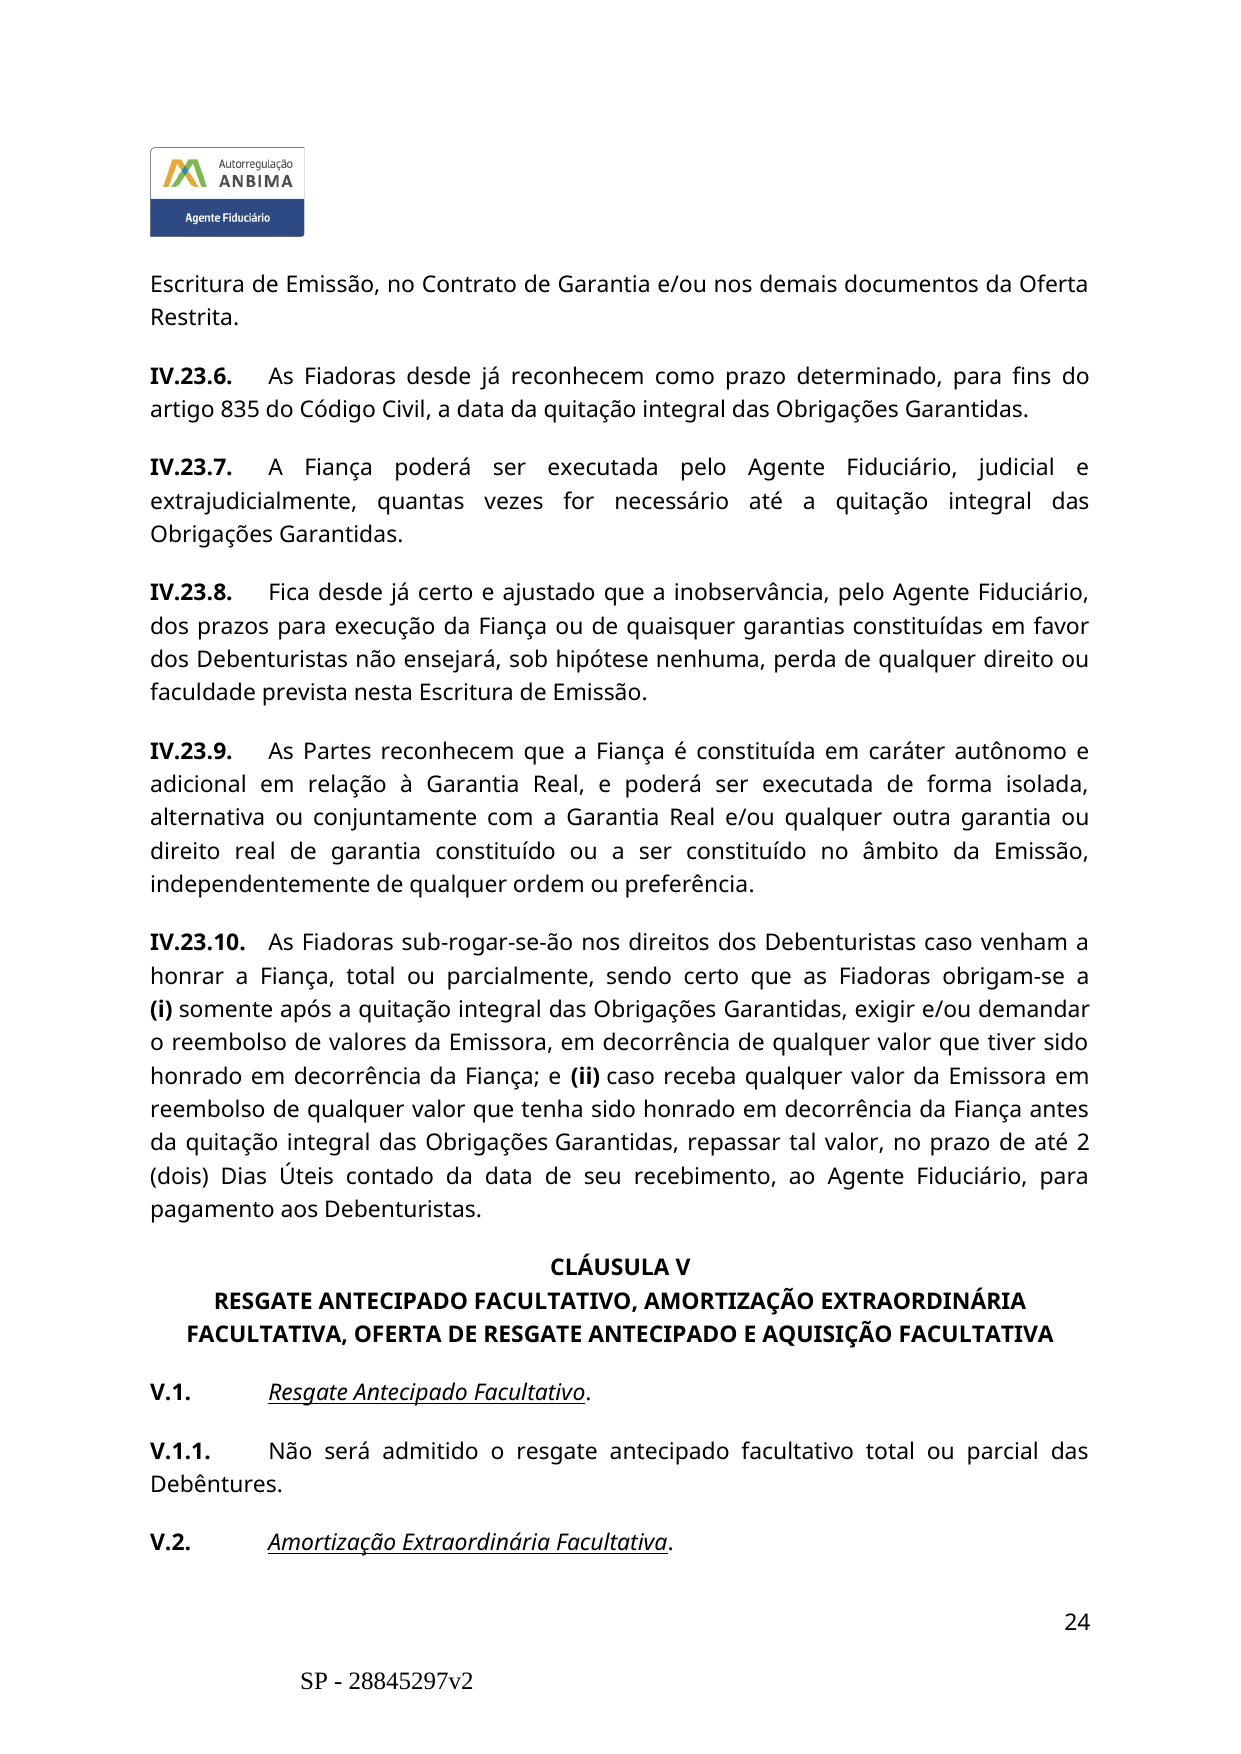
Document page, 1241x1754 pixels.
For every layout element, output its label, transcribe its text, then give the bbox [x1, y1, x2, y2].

list As Partes reconhecem que a Fiança é constituída em caráter autônomo e adicional em relação à Garantia Real, e poderá ser executada de forma isolada, alternativa ou conjuntamente com a Garantia Real e/ou qualquer outra garantia ou direito real de garantia constituído ou a ser constituído no âmbito da Emissão, independentemente de qualquer ordem ou preferência. [150, 732, 1090, 899]
text RESGATE ANTECIPADO FACULTATIVO, AMORTIZAÇÃO EXTRAORDINÁRIA FACULTATIVA, OFERTA DE RESGATE ANTECIPADO E AQUISIÇÃO FACULTATIVA [150, 1249, 1090, 1349]
picture [150, 147, 305, 237]
list Não será admitido o resgate antecipado facultativo total ou parcial das Debêntures. [150, 1432, 1090, 1499]
list A Fiança poderá ser executada pelo Agente Fiduciário, judicial e extrajudicialmente, quantas vezes for necessário até a quitação integral das Obrigações Garantidas. [150, 449, 1090, 549]
list Fica desde já certo e ajustado que a inobservância, pelo Agente Fiduciário, dos prazos para execução da Fiança ou de quaisquer garantias constituídas em favor dos Debenturistas não ensejará, sob hipótese nenhuma, perda de qualquer direito ou faculdade prevista nesta Escritura de Emissão. [150, 574, 1090, 707]
list As Fiadoras sub-rogar-se-ão nos direitos dos Debenturistas caso venham a honrar a Fiança, total ou parcialmente, sendo certo que as Fiadoras obrigam-se a (i) somente após a quitação integral das Obrigações Garantidas, exigir e/ou demandar o reembolso de valores da Emissora, em decorrência de qualquer valor que tiver sido honrado em decorrência da Fiança; e (ii) caso receba qualquer valor da Emissora em reembolso de qualquer valor que tenha sido honrado em decorrência da Fiança antes da quitação integral das Obrigações Garantidas, repassar tal valor, no prazo de até 2 (dois) Dias Úteis contado da data de seu recebimento, ao Agente Fiduciário, para pagamento aos Debenturistas. [150, 924, 1090, 1224]
list Resgate Antecipado Facultativo. [150, 1374, 1090, 1407]
list As Fiadoras desde já reconhecem como prazo determinado, para fins do artigo 835 do Código Civil, a data da quitação integral das Obrigações Garantidas. [150, 357, 1090, 424]
list Amortização Extraordinária Facultativa. [150, 1524, 1090, 1557]
